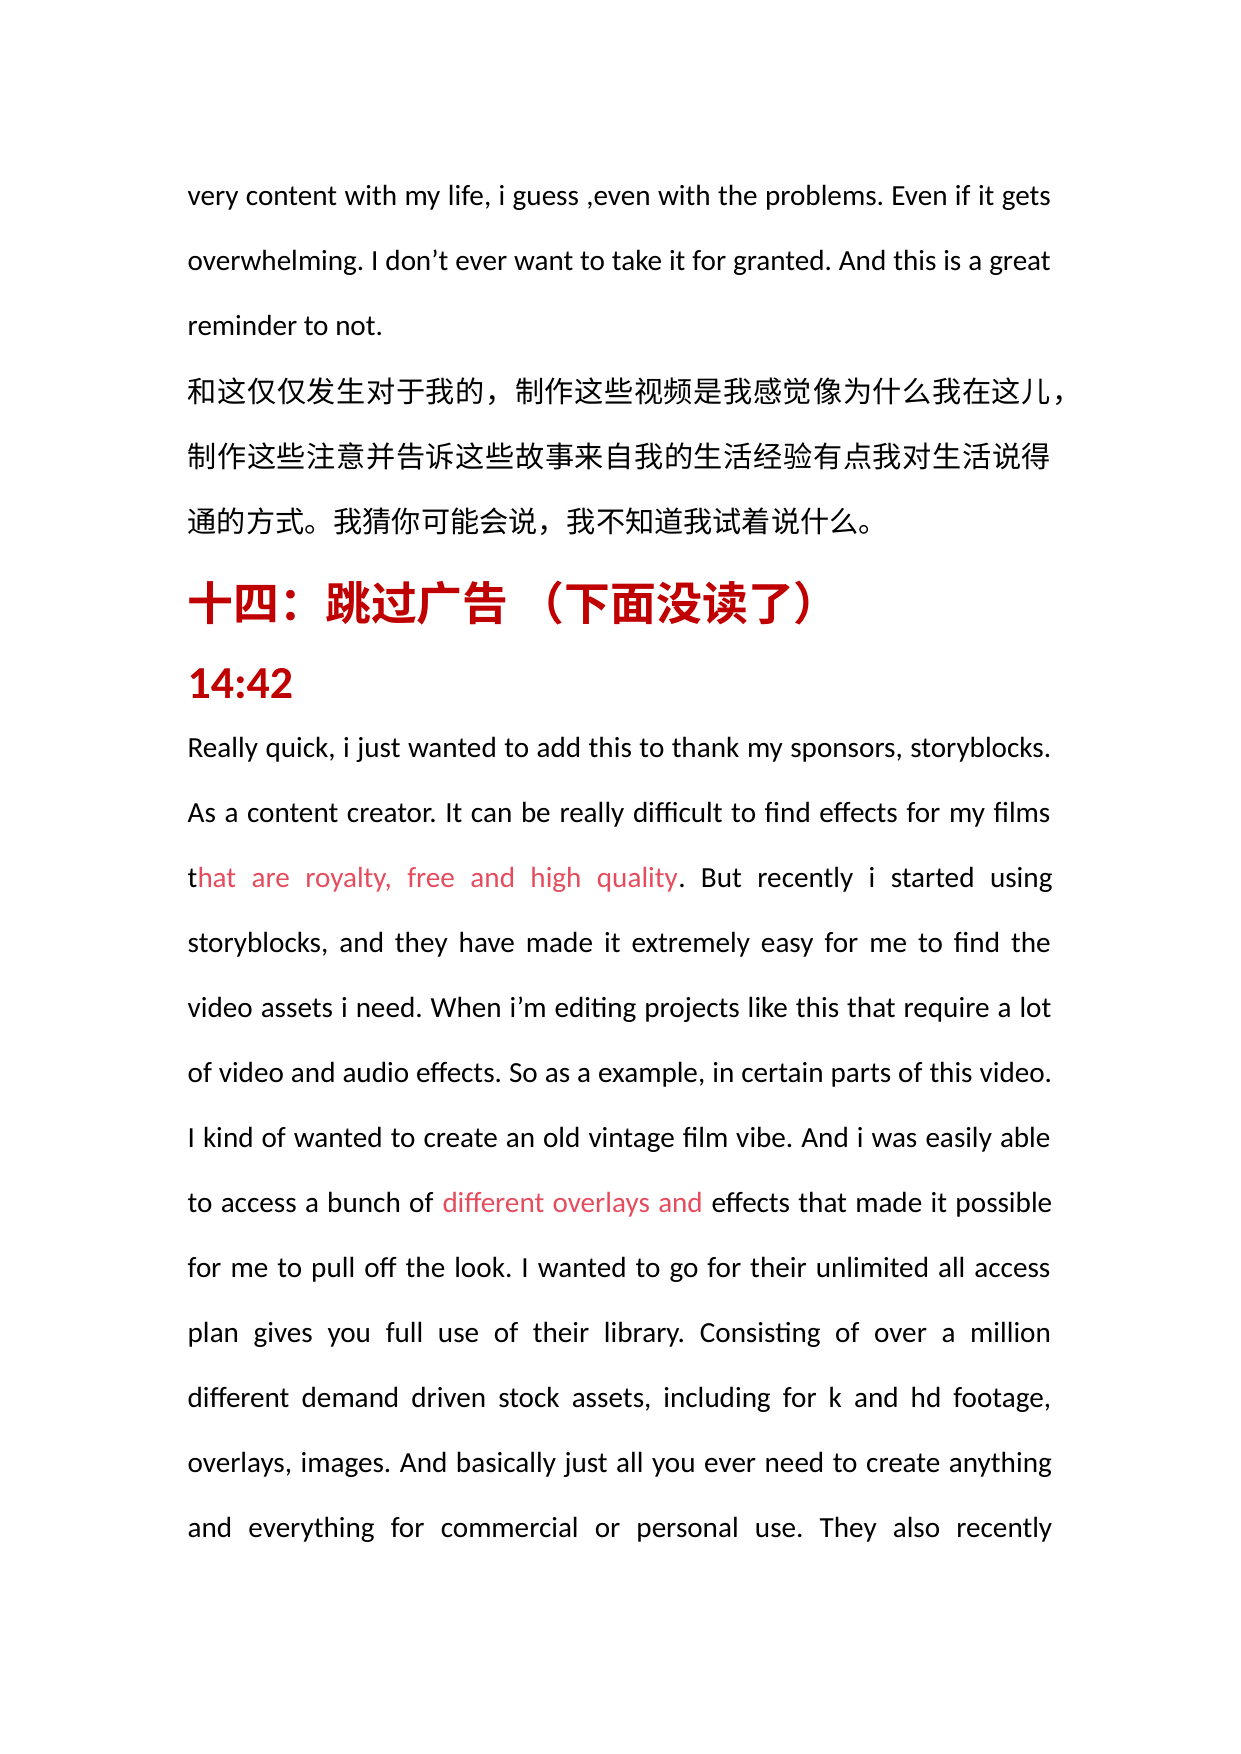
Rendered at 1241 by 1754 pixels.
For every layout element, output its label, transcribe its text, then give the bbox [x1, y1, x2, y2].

text 14:42 [187, 649, 1053, 714]
text 和这仅仅发生对于我的，制作这些视频是我感觉像为什么我在这儿，制作这些注意并告诉这些故事来自我的生活经验有点我对生活说得通的方式。我猜你可能会说，我不知道我试着说什么。 [187, 357, 1053, 552]
text 十四：跳过广告 （下面没读了） [187, 552, 1053, 649]
